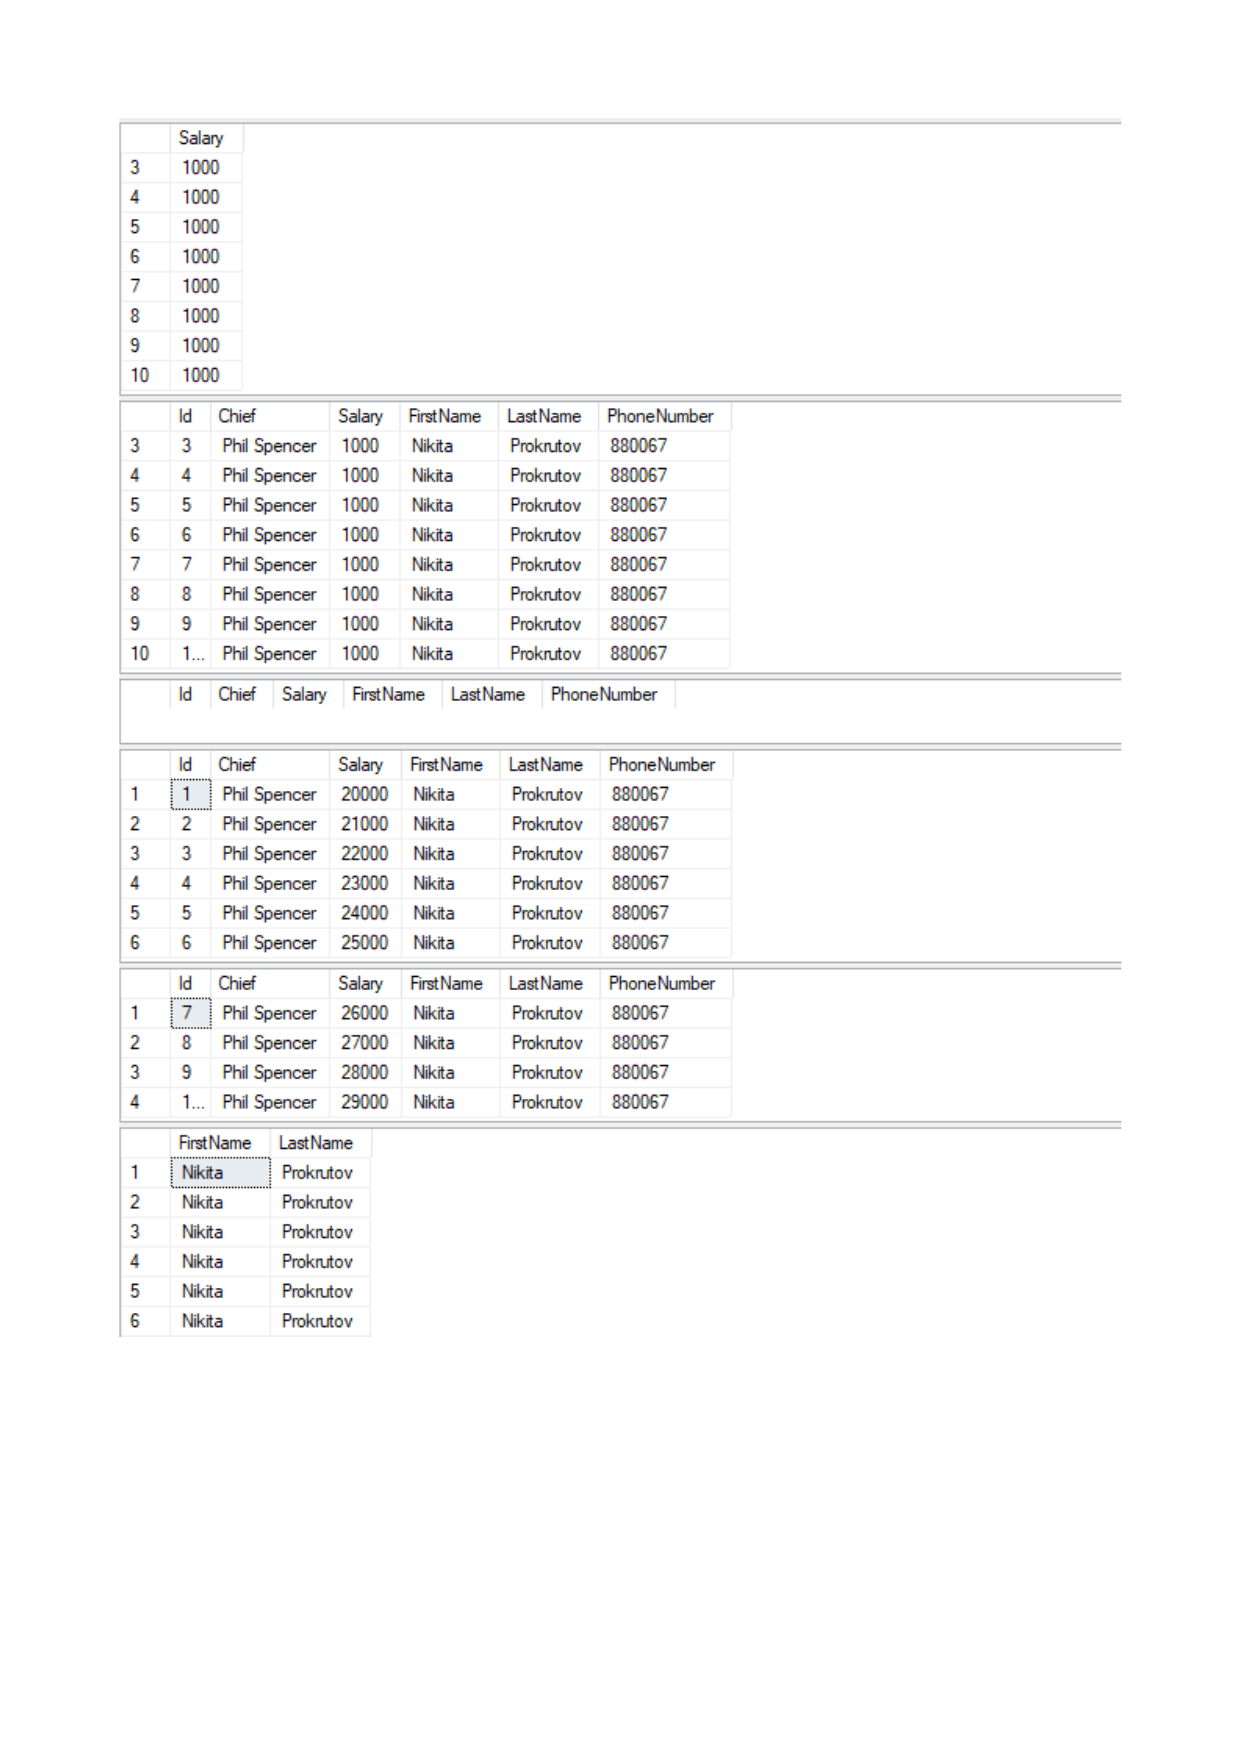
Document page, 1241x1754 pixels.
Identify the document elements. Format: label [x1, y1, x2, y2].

picture [118, 118, 1122, 1337]
